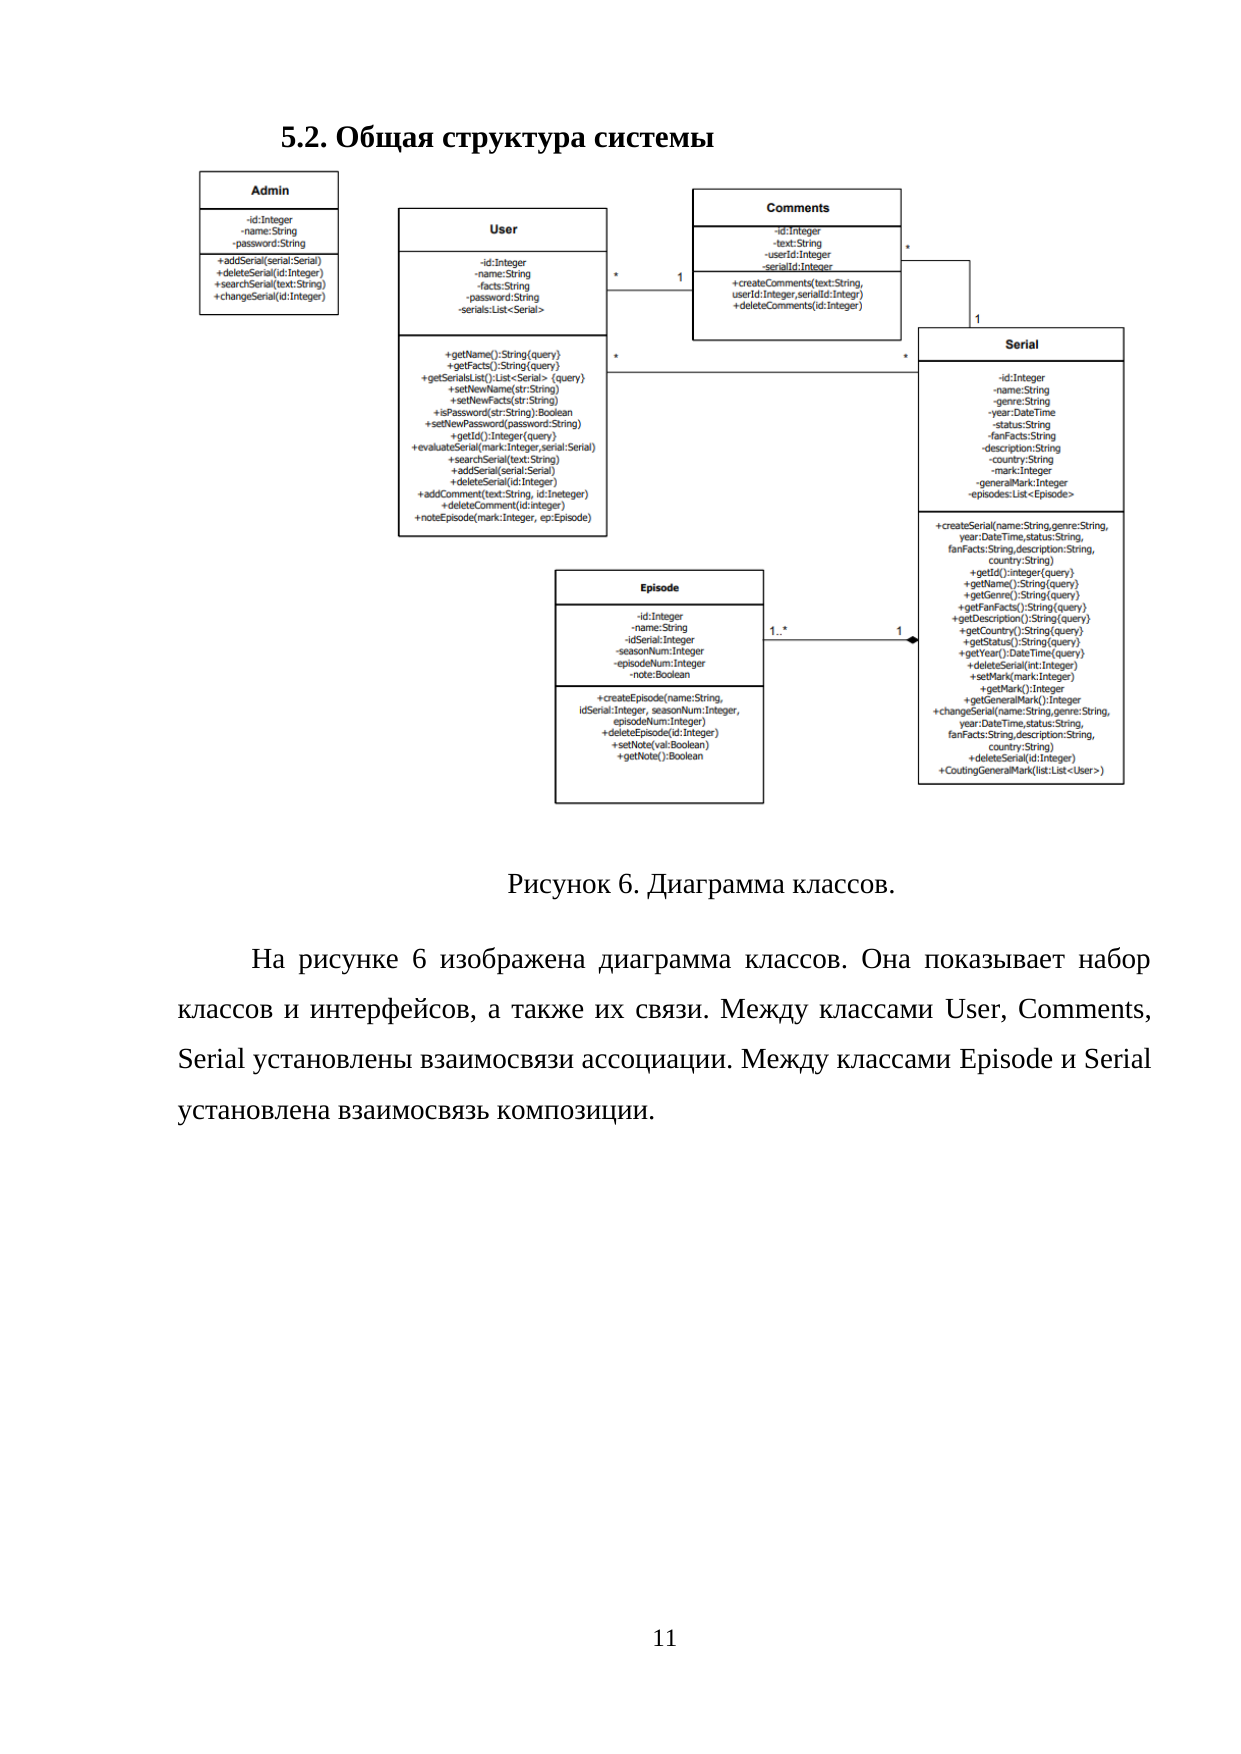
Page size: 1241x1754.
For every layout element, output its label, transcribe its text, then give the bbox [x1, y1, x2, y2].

text На рисунке 6 изображена диаграмма классов. Она показывает набор классов и интерфейсов, а также их связи. Между классами User, Comments, Serial установлены взаимосвязи ассоциации. Между классами Episode и Serial установлена взаимосвязь композиции. [177, 941, 1152, 1126]
picture [177, 156, 1152, 839]
subtitle 5.2. Общая структура системы [281, 118, 1152, 154]
text Рисунок 6. Диаграмма классов. [177, 866, 1152, 899]
